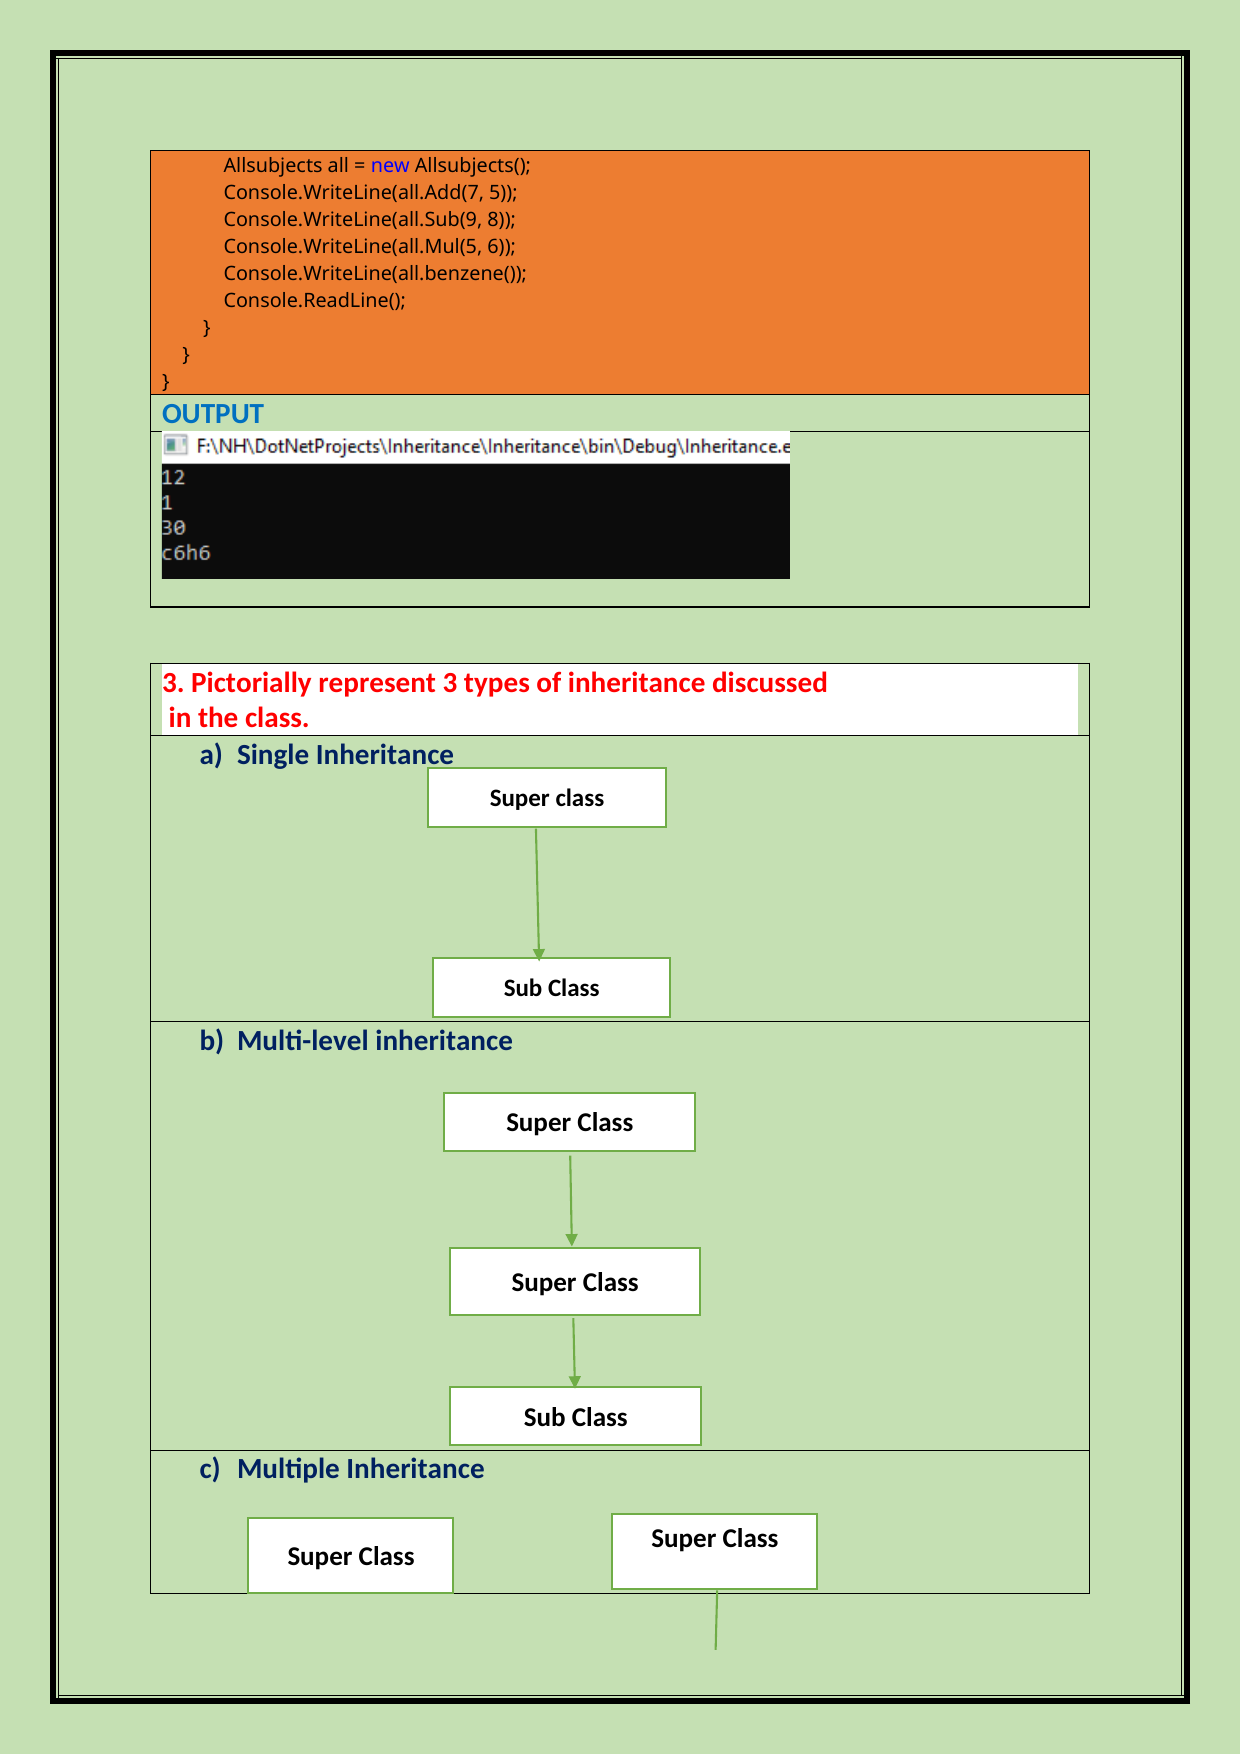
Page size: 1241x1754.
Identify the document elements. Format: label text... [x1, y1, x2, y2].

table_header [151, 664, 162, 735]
table_cell Multiple Inheritance [151, 1451, 1089, 1593]
table_cell Single Inheritance [151, 736, 1089, 1021]
table_cell [151, 432, 1089, 606]
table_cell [151, 151, 1089, 394]
table_cell OUTPUT [151, 395, 1089, 431]
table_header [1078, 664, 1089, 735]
picture [161, 431, 790, 579]
table_cell Multi-level inheritance [151, 1022, 1089, 1449]
